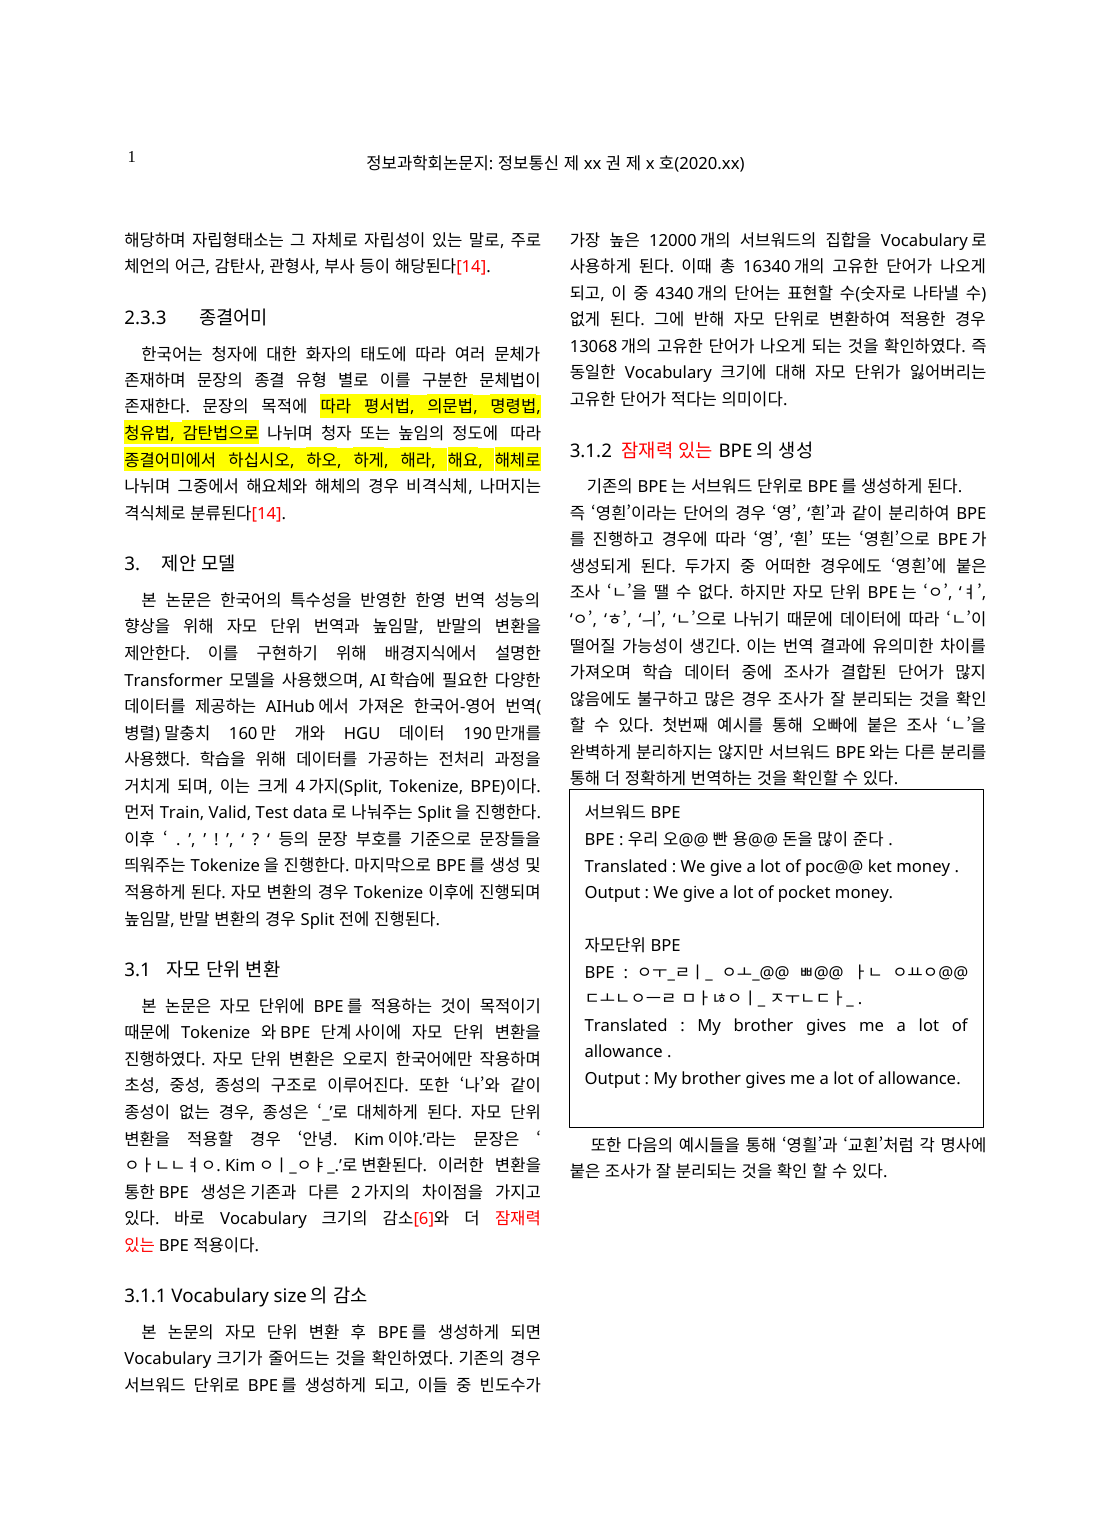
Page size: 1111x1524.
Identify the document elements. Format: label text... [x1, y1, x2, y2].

text 기존의 BPE는 서브워드 단위로 BPE를 생성하게 된다. [569, 471, 986, 497]
text 본 논문의 자모 단위 변환 후 BPE를 생성하게 되면 Vocabulary 크기가 줄어드는 것을 확인하였다. 기존의 경우 서브워드 단위로 BPE를 생성하게 되고, 이들 중 빈도수가 가장 높은 12000개의 서브워드의 집합을 Vocabulary로 사용하게 된다. 이때 총 16340개의 고유한 단어가 나오게 되고, 이 중 4340개의 단어는 표현할 수(숫자로 나타낼 수) 없게 된다. 그에 반해 자모 단위로 변환하여 적용한 경우 13068개의 고유한 단어가 나오게 되는 것을 확인하였다. 즉 동일한 Vocabulary 크기에 대해 자모 단위가 잃어버리는 고유한 단어가 적다는 의미이다. [124, 1317, 541, 1396]
text 또한 다음의 예시들을 통해 ‘영흴’과 ‘교횐’처럼 각 명사에 붙은 조사가 잘 분리되는 것을 확인 할 수 있다. [569, 1129, 986, 1182]
text 본 논문은 한국어의 특수성을 반영한 한영 번역 성능의 향상을 위해 자모 단위 번역과 높임말, 반말의 변환을 제안한다. 이를 구현하기 위해 배경지식에서 설명한 Transformer 모델을 사용했으며, AI학습에 필요한 다양한 데이터를 제공하는 AIHub에서 가져온 한국어-영어 번역(병렬) 말충치 160만 개와 HGU 데이터 190만개를 사용했다. 학습을 위해 데이터를 가공하는 전처리 과정을 거치게 되며, 이는 크게 4가지(Split, Tokenize, BPE)이다. 먼저 Train, Valid, Test data로 나눠주는 Split을 진행한다. 이후 ‘ . ’, ’ ! ’, ‘ ? ‘ 등의 문장 부호를 기준으로 문장들을 띄워주는 Tokenize을 진행한다. 마지막으로 BPE를 생성 및 적용하게 된다. 자모 변환의 경우 Tokenize 이후에 진행되며 높임말, 반말 변환의 경우 Split 전에 진행된다. [124, 584, 541, 930]
list 3.1.2 잠재력 있는 BPE의 생성 [569, 435, 986, 463]
text 본 논문은 자모 단위에 BPE를 적용하는 것이 목적이기 때문에 Tokenize 와 BPE 단계 사이에 자모 단위 변환을 진행하였다. 자모 단위 변환은 오로지 한국어에만 작용하며 초성, 중성, 종성의 구조로 이루어진다. 또한 ‘나’와 같이 종성이 없는 경우, 종성은 ‘_’로 대체하게 된다. 자모 단위 변환을 적용할 경우 ‘안녕. Kim이야.’라는 문장은 ‘ㅇㅏㄴㄴㅕㅇ. Kimㅇㅣ_ㅇㅑ_.’로 변환된다. 이러한 변환을 통한 BPE 생성은 기존과 다른 2가지의 차이점을 가지고 있다. 바로 Vocabulary 크기의 감소[6]와 더 잠재력 있는 BPE 적용이다. [124, 990, 541, 1256]
text 즉 ‘영흰’이라는 단어의 경우 ‘영’, ‘흰’과 같이 분리하여 BPE를 진행하고 경우에 따라 ‘영’, ‘흰’ 또는 ‘영흰’으로 BPE가 생성되게 된다. 두가지 중 어떠한 경우에도 ‘영흰’에 붙은 조사 ‘ㄴ’을 땔 수 없다. 하지만 자모 단위 BPE는 ‘ㅇ’, ‘ㅕ’, ‘ㅇ’, ‘ㅎ’, ‘ㅢ’, ‘ㄴ’으로 나뉘기 때문에 데이터에 따라 ‘ㄴ’이 떨어질 가능성이 생긴다. 이는 번역 결과에 유의미한 차이를 가져오며 학습 데이터 중에 조사가 결합된 단어가 많지 않음에도 불구하고 많은 경우 조사가 잘 분리되는 것을 확인 할 수 있다. 첫번째 예시를 통해 오빠에 붙은 조사 ‘ㄴ’을 완벽하게 분리하지는 않지만 서브워드 BPE와는 다른 분리를 통해 더 정확하게 번역하는 것을 확인할 수 있다. [569, 497, 986, 790]
list 제안 모델 [124, 549, 541, 576]
text 본 논문의 자모 단위 변환 후 BPE를 생성하게 되면 Vocabulary 크기가 줄어드는 것을 확인하였다. 기존의 경우 서브워드 단위로 BPE를 생성하게 되고, 이들 중 빈도수가 가장 높은 12000개의 서브워드의 집합을 Vocabulary로 사용하게 된다. 이때 총 16340개의 고유한 단어가 나오게 되고, 이 중 4340개의 단어는 표현할 수(숫자로 나타낼 수) 없게 된다. 그에 반해 자모 단위로 변환하여 적용한 경우 13068개의 고유한 단어가 나오게 되는 것을 확인하였다. 즉 동일한 Vocabulary 크기에 대해 자모 단위가 잃어버리는 고유한 단어가 적다는 의미이다. [569, 224, 986, 410]
list 종결어미 [124, 303, 541, 330]
list 3.1 자모 단위 변환 [124, 955, 541, 982]
list 3.1.1 Vocabulary size의 감소 [124, 1281, 541, 1308]
text 한국어는 청자에 대한 화자의 태도에 따라 여러 문체가 존재하며 문장의 종결 유형 별로 이를 구분한 문체법이 존재한다. 문장의 목적에 따라 평서법, 의문법, 명령법, 청유법, 감탄법으로 나뉘며 청자 또는 높임의 정도에 따라 종결어미에서 하십시오, 하오, 하게, 해라, 해요, 해체로 나뉘며 그중에서 해요체와 해체의 경우 비격식체, 나머지는 격식체로 분류된다[14]. [124, 338, 541, 524]
